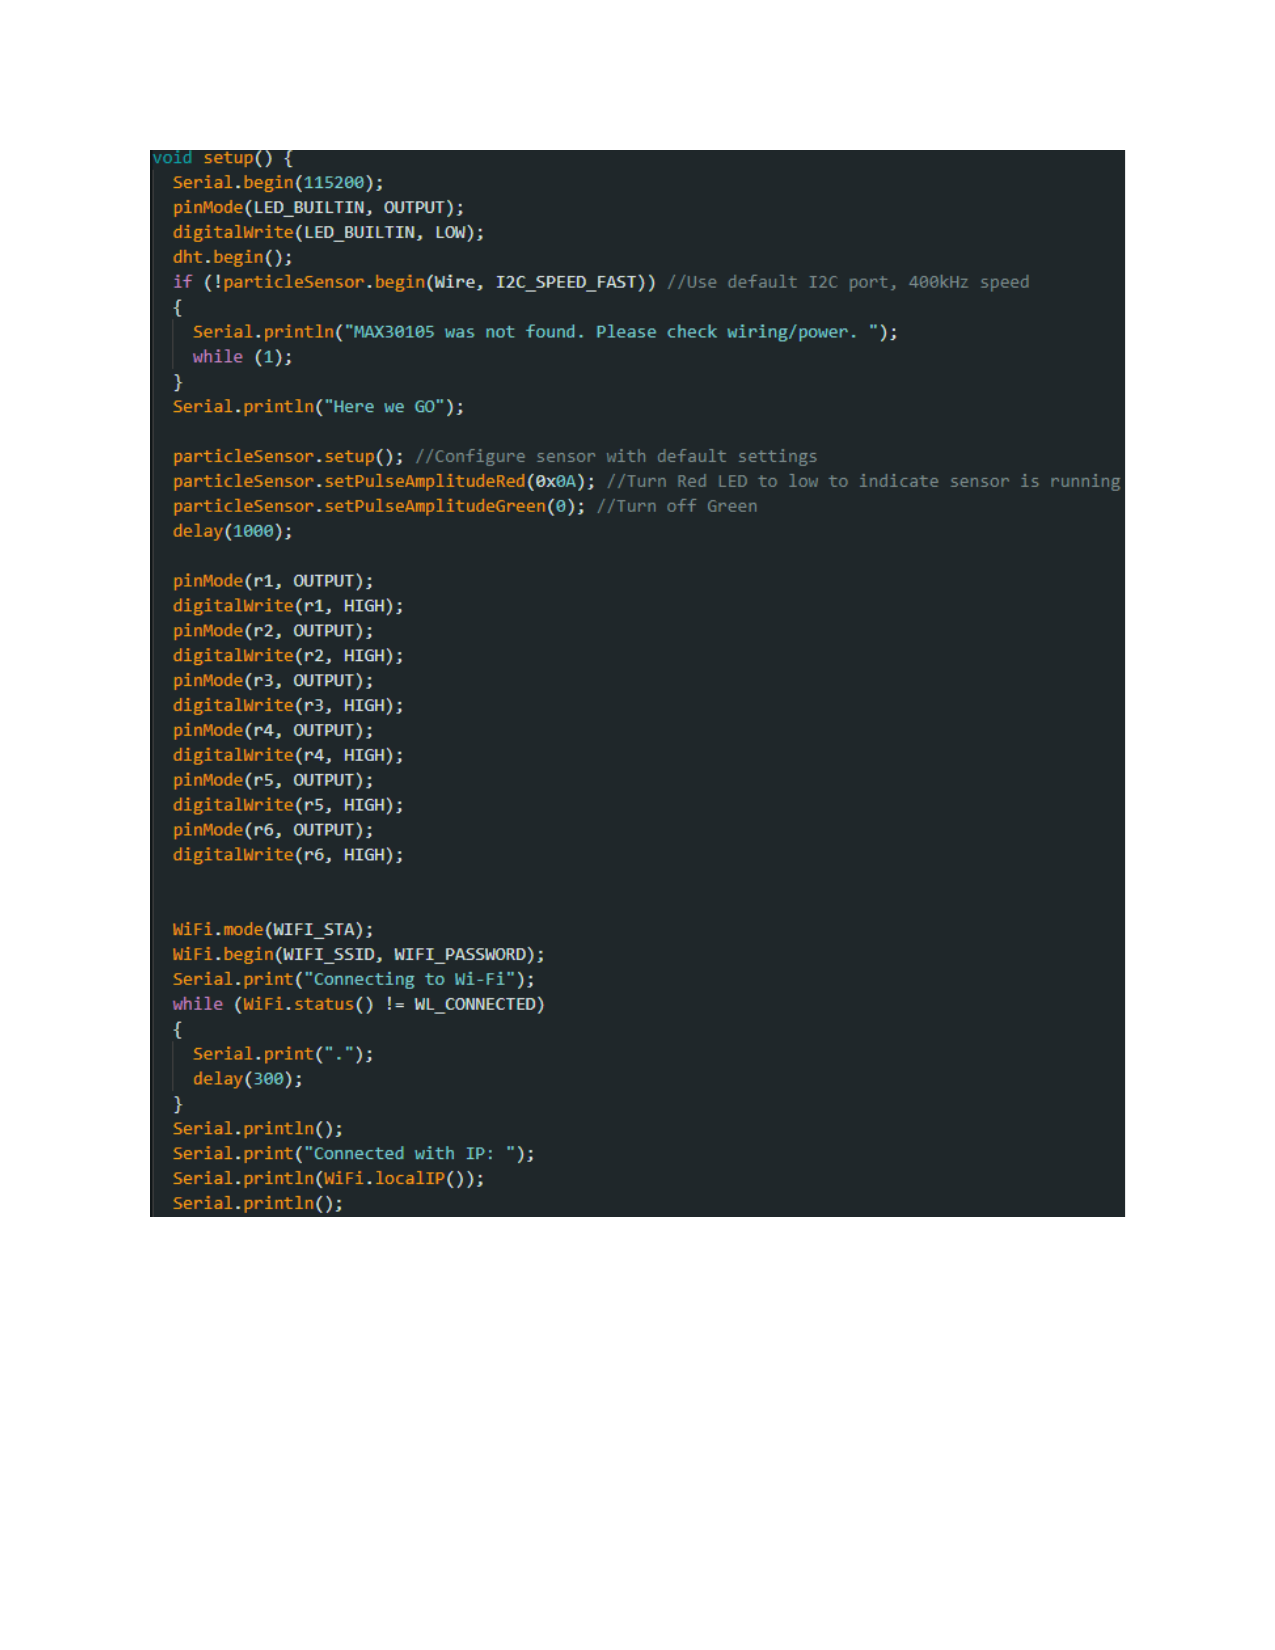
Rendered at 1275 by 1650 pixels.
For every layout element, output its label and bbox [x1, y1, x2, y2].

picture [150, 150, 1125, 1217]
